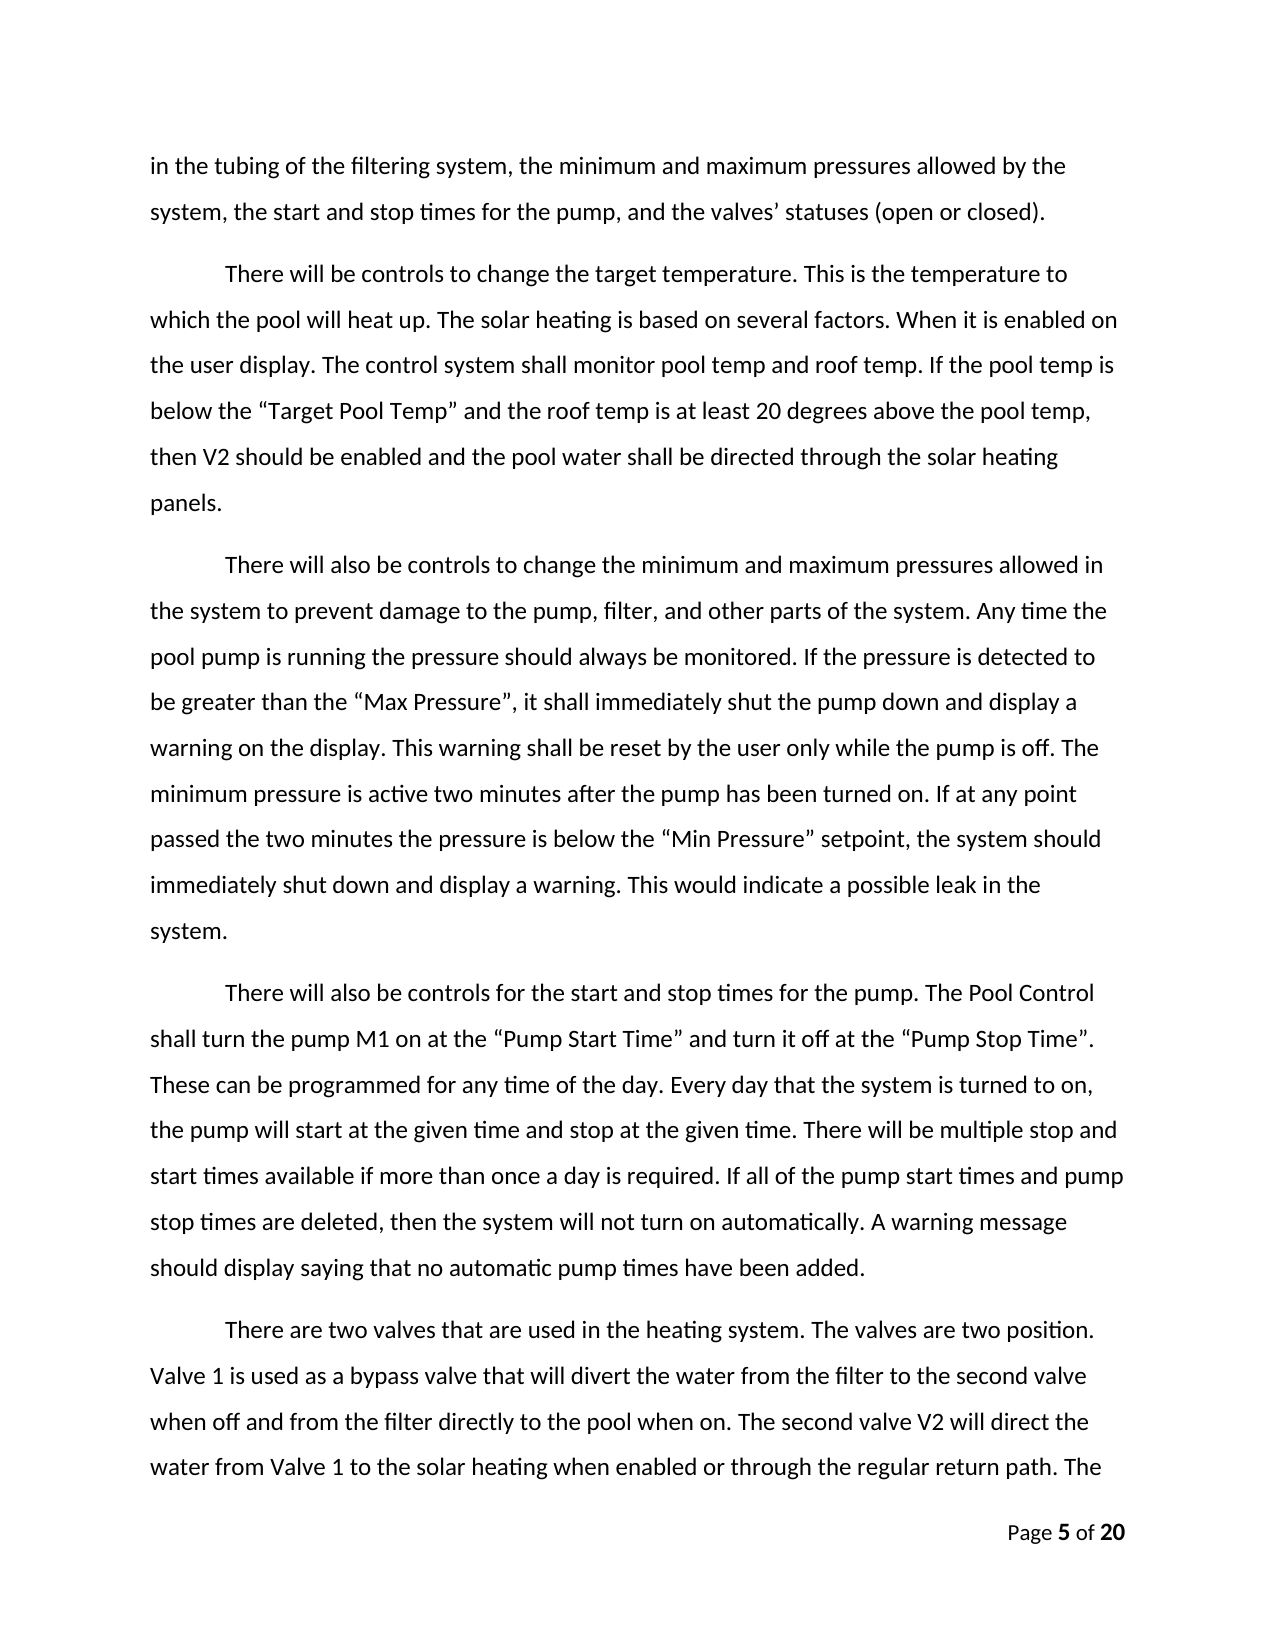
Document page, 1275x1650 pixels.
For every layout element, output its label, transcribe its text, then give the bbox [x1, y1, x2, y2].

text There will also be controls for the start and stop times for the pump. The Pool Control shall turn the pump M1 on at the “Pump Start Time” and turn it off at the “Pump Stop Time”. These can be programmed for any time of the day. Every day that the system is turned to on, the pump will start at the given time and stop at the given time. There will be multiple stop and start times available if more than once a day is required. If all of the pump start times and pump stop times are deleted, then the system will not turn on automatically. A warning message should display saying that no automatic pump times have been added. [150, 977, 1125, 1282]
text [150, 1314, 1125, 1482]
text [150, 150, 1125, 226]
text There will be controls to change the target temperature. This is the temperature to which the pool will heat up. The solar heating is based on several factors. When it is enabled on the user display. The control system shall monitor pool temp and roof temp. If the pool temp is below the “Target Pool Temp” and the roof temp is at least 20 degrees above the pool temp, then V2 should be enabled and the pool water shall be directed through the solar heating panels. [150, 258, 1125, 517]
text There will also be controls to change the minimum and maximum pressures allowed in the system to prevent damage to the pump, filter, and other parts of the system. Any time the pool pump is running the pressure should always be monitored. If the pressure is detected to be greater than the “Max Pressure”, it shall immediately shut the pump down and display a warning on the display. This warning shall be reset by the user only while the pump is off. The minimum pressure is active two minutes after the pump has been turned on. If at any point passed the two minutes the pressure is below the “Min Pressure” setpoint, the system should immediately shut down and display a warning. This would indicate a possible leak in the system. [150, 549, 1125, 946]
